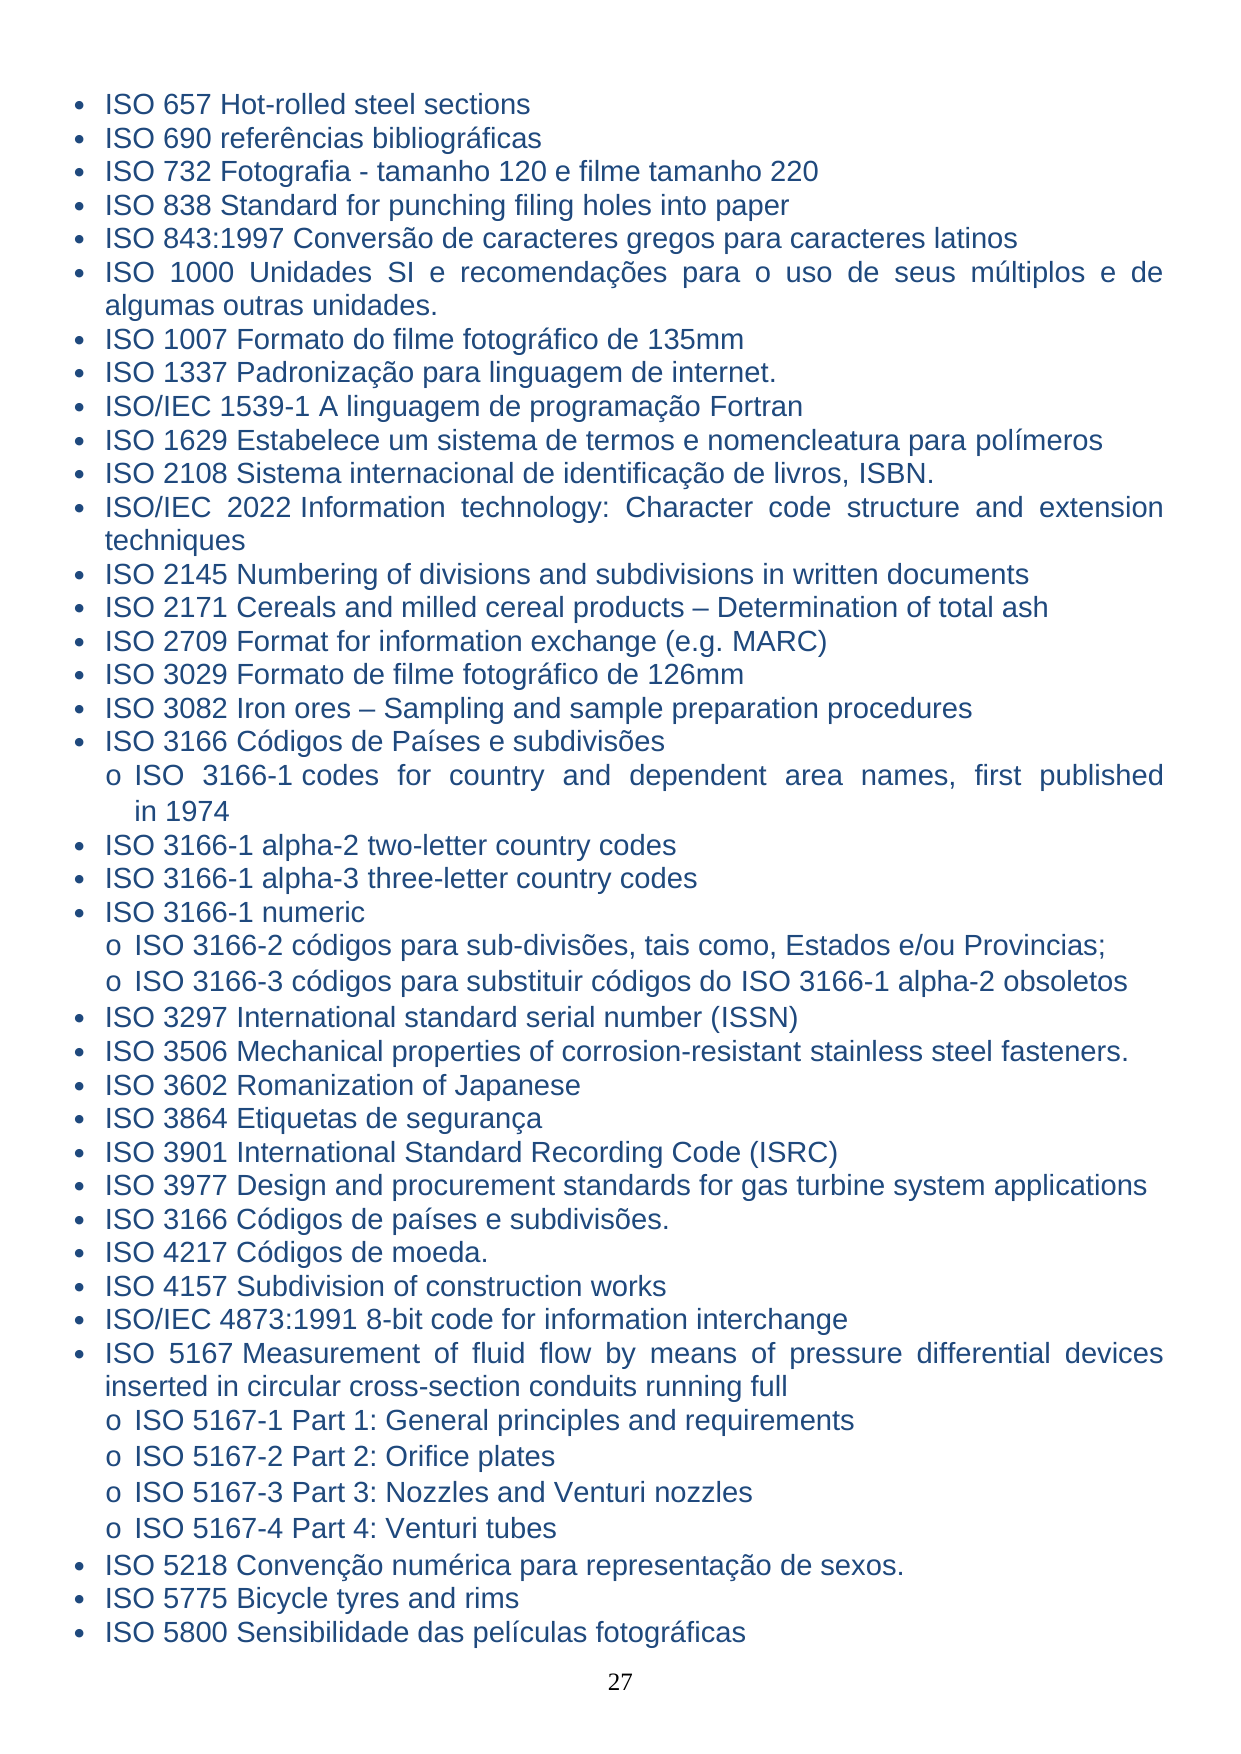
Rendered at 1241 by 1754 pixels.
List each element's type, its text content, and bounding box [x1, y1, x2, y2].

list ISO 5800 Sensibilidade das películas fotográficas [75, 1615, 1165, 1648]
list ISO 657 Hot-rolled steel sections [75, 87, 1165, 121]
list ISO/IEC 4873:1991 8-bit code for information interchange [75, 1302, 1165, 1336]
list ISO 3297 International standard serial number (ISSN) [75, 1001, 1165, 1034]
list ISO 3166-1 numeric [75, 895, 1165, 928]
list ISO 1629 Estabelece um sistema de termos e nomencleatura para polímeros [75, 422, 1165, 456]
list ISO 5167-2 Part 2: Orifice plates [104, 1439, 1165, 1475]
list ISO 5167-3 Part 3: Nozzles and Venturi nozzles [104, 1475, 1165, 1511]
list ISO 3977 Design and procurement standards for gas turbine system applications [75, 1168, 1165, 1202]
list ISO 3166 Códigos de países e subdivisões. [75, 1202, 1165, 1235]
list ISO 3166 Códigos de Países e subdivisões [75, 724, 1165, 758]
list ISO 3166-1 alpha-3 three-letter country codes [75, 861, 1165, 895]
list ISO 3166-1 codes for country and dependent area names, first published in 1974 [104, 758, 1165, 828]
list ISO 3166-3 códigos para substituir códigos do ISO 3166-1 alpha-2 obsoletos [104, 964, 1165, 1001]
list ISO 1007 Formato do filme fotográfico de 135mm [75, 322, 1165, 355]
list ISO 2709 Format for information exchange (e.g. MARC) [75, 624, 1165, 657]
list ISO 732 Fotografia - tamanho 120 e filme tamanho 220 [75, 154, 1165, 188]
list ISO 1000 Unidades SI e recomendações para o uso de seus múltiplos e de algumas outras unidades. [75, 255, 1165, 322]
list ISO 3602 Romanization of Japanese [75, 1068, 1165, 1101]
list ISO 4217 Códigos de moeda. [75, 1235, 1165, 1269]
list ISO/IEC 2022 Information technology: Character code structure and extension techniques [75, 489, 1165, 557]
list ISO 5218 Convenção numérica para representação de sexos. [75, 1548, 1165, 1581]
list ISO 2145 Numbering of divisions and subdivisions in written documents [75, 557, 1165, 590]
list ISO 838 Standard for punching filing holes into paper [75, 188, 1165, 221]
list ISO 5167 Measurement of fluid flow by means of pressure differential devices inserted in circular cross-section conduits running full [75, 1336, 1165, 1403]
list ISO 2171 Cereals and milled cereal products – Determination of total ash [75, 590, 1165, 624]
list ISO 3166-1 alpha-2 two-letter country codes [75, 828, 1165, 861]
list ISO 3082 Iron ores – Sampling and sample preparation procedures [75, 691, 1165, 724]
list ISO/IEC 1539-1 A linguagem de programação Fortran [75, 389, 1165, 422]
list ISO 3901 International Standard Recording Code (ISRC) [75, 1135, 1165, 1168]
list ISO 2108 Sistema internacional de identificação de livros, ISBN. [75, 456, 1165, 489]
list ISO 5775 Bicycle tyres and rims [75, 1581, 1165, 1615]
list ISO 3864 Etiquetas de segurança [75, 1101, 1165, 1135]
list ISO 843:1997 Conversão de caracteres gregos para caracteres latinos [75, 221, 1165, 255]
list ISO 690 referências bibliográficas [75, 121, 1165, 154]
list ISO 3029 Formato de filme fotográfico de 126mm [75, 657, 1165, 691]
list ISO 4157 Subdivision of construction works [75, 1269, 1165, 1302]
list ISO 5167-1 Part 1: General principles and requirements [104, 1403, 1165, 1439]
list ISO 3166-2 códigos para sub-divisões, tais como, Estados e/ou Provincias; [104, 928, 1165, 964]
list ISO 5167-4 Part 4: Venturi tubes [104, 1511, 1165, 1548]
list ISO 3506 Mechanical properties of corrosion-resistant stainless steel fasteners. [75, 1034, 1165, 1068]
list ISO 1337 Padronização para linguagem de internet. [75, 355, 1165, 389]
